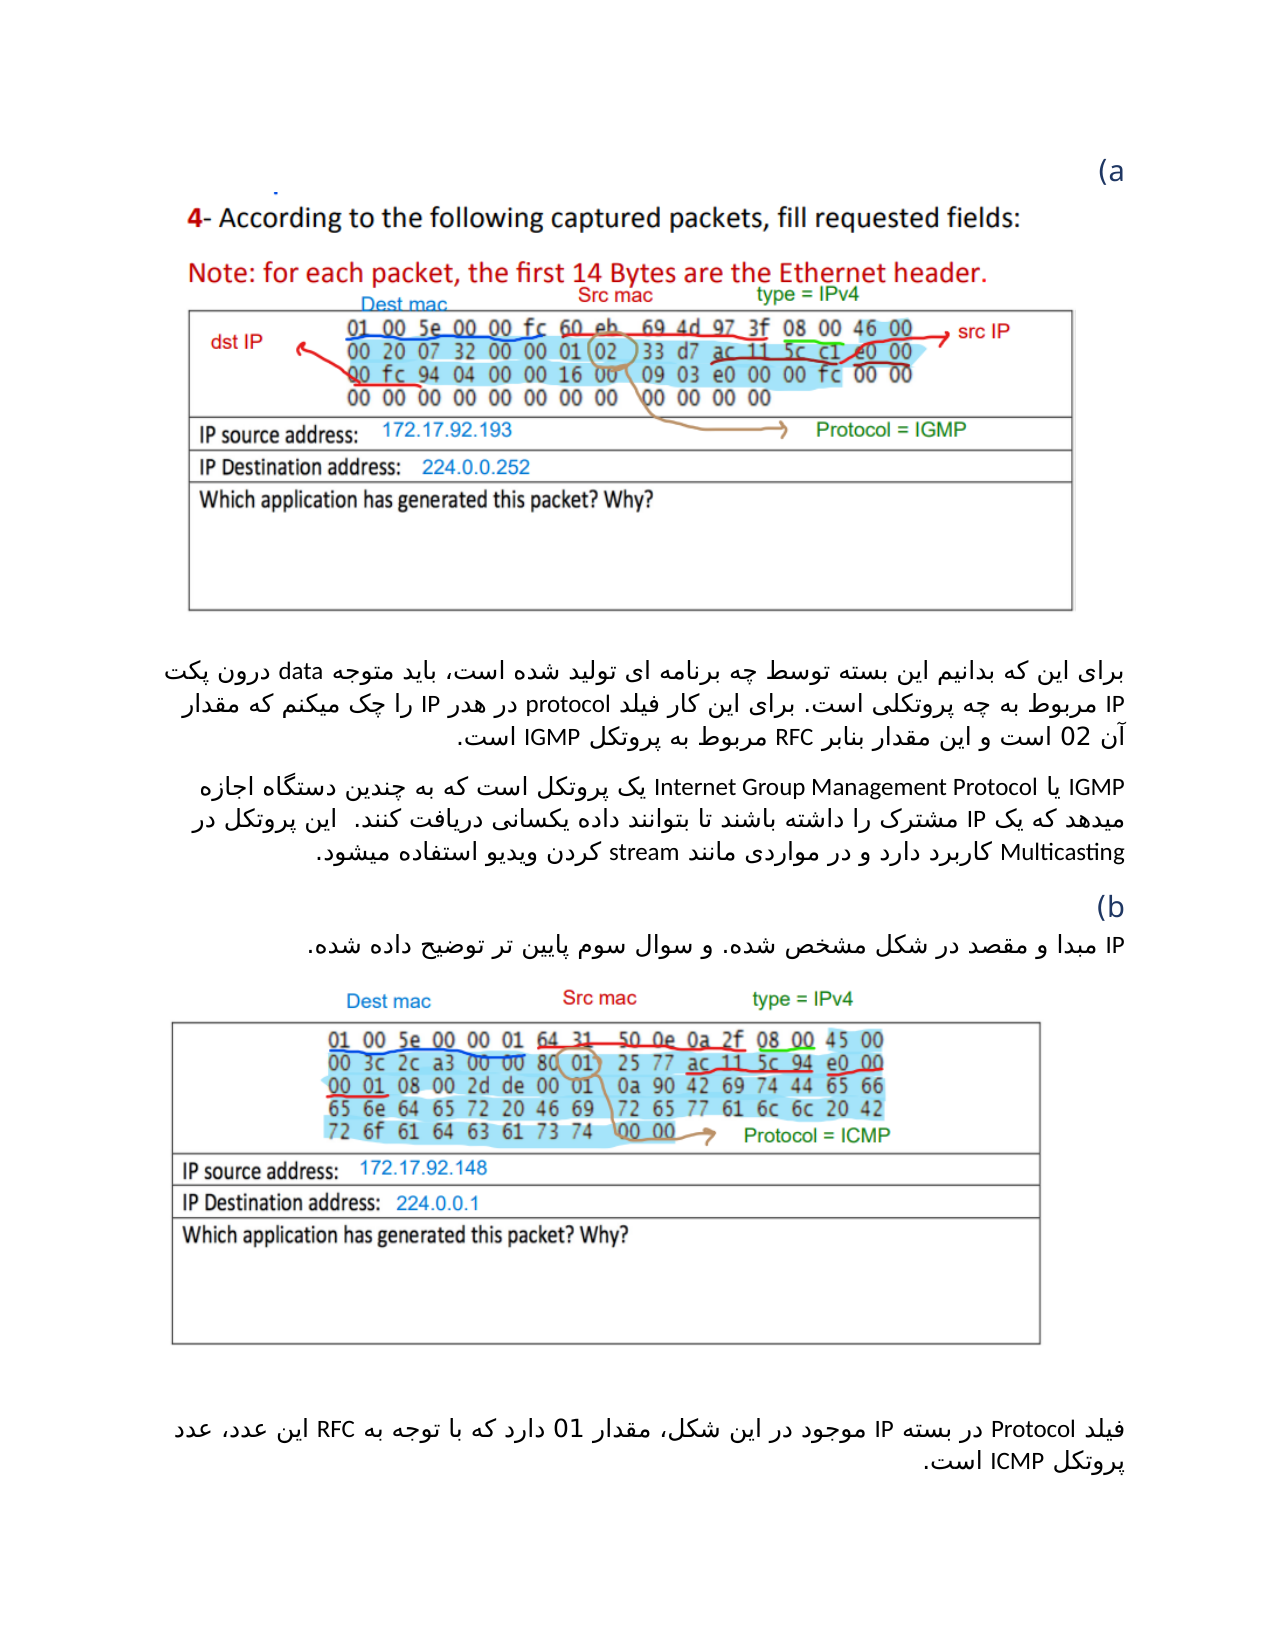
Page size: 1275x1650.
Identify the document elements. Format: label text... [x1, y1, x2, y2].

picture [150, 192, 1125, 637]
text IP مبدا و مقصد در شکل مشخص شده. و سوال سوم پایین تر توضیح داده شده. [150, 929, 1125, 961]
text IGMP یا Internet Group Management Protocol یک پروتکل است که به چندین دستگاه اجازه میدهد که یک IP مشترک را داشته باشند تا بتوانند داده یکسانی دریافت کنند. این پروتکل در Multicasting کاربرد دارد و در مواردی مانند stream کردن ویدیو استفاده میشود. [150, 771, 1125, 867]
text فیلد Protocol در بسته IP موجود در این شکل، مقدار 01 دارد که با توجه به RFC این عدد، عدد پروتکل ICMP است. [150, 1413, 1125, 1476]
text برای این که بدانیم این بسته توسط چه برنامه ای تولید شده است، باید متوجه data درون پکت IP مربوط به چه پروتکلی است. برای این کار فیلد protocol در هدر IP را چک میکنم که مقدار آن 02 است و این مقدار بنابر RFC مربوط به پروتکل IGMP است. [150, 655, 1125, 752]
picture [150, 961, 1125, 1394]
subtitle a) [150, 150, 1125, 190]
subtitle b) [150, 886, 1125, 926]
